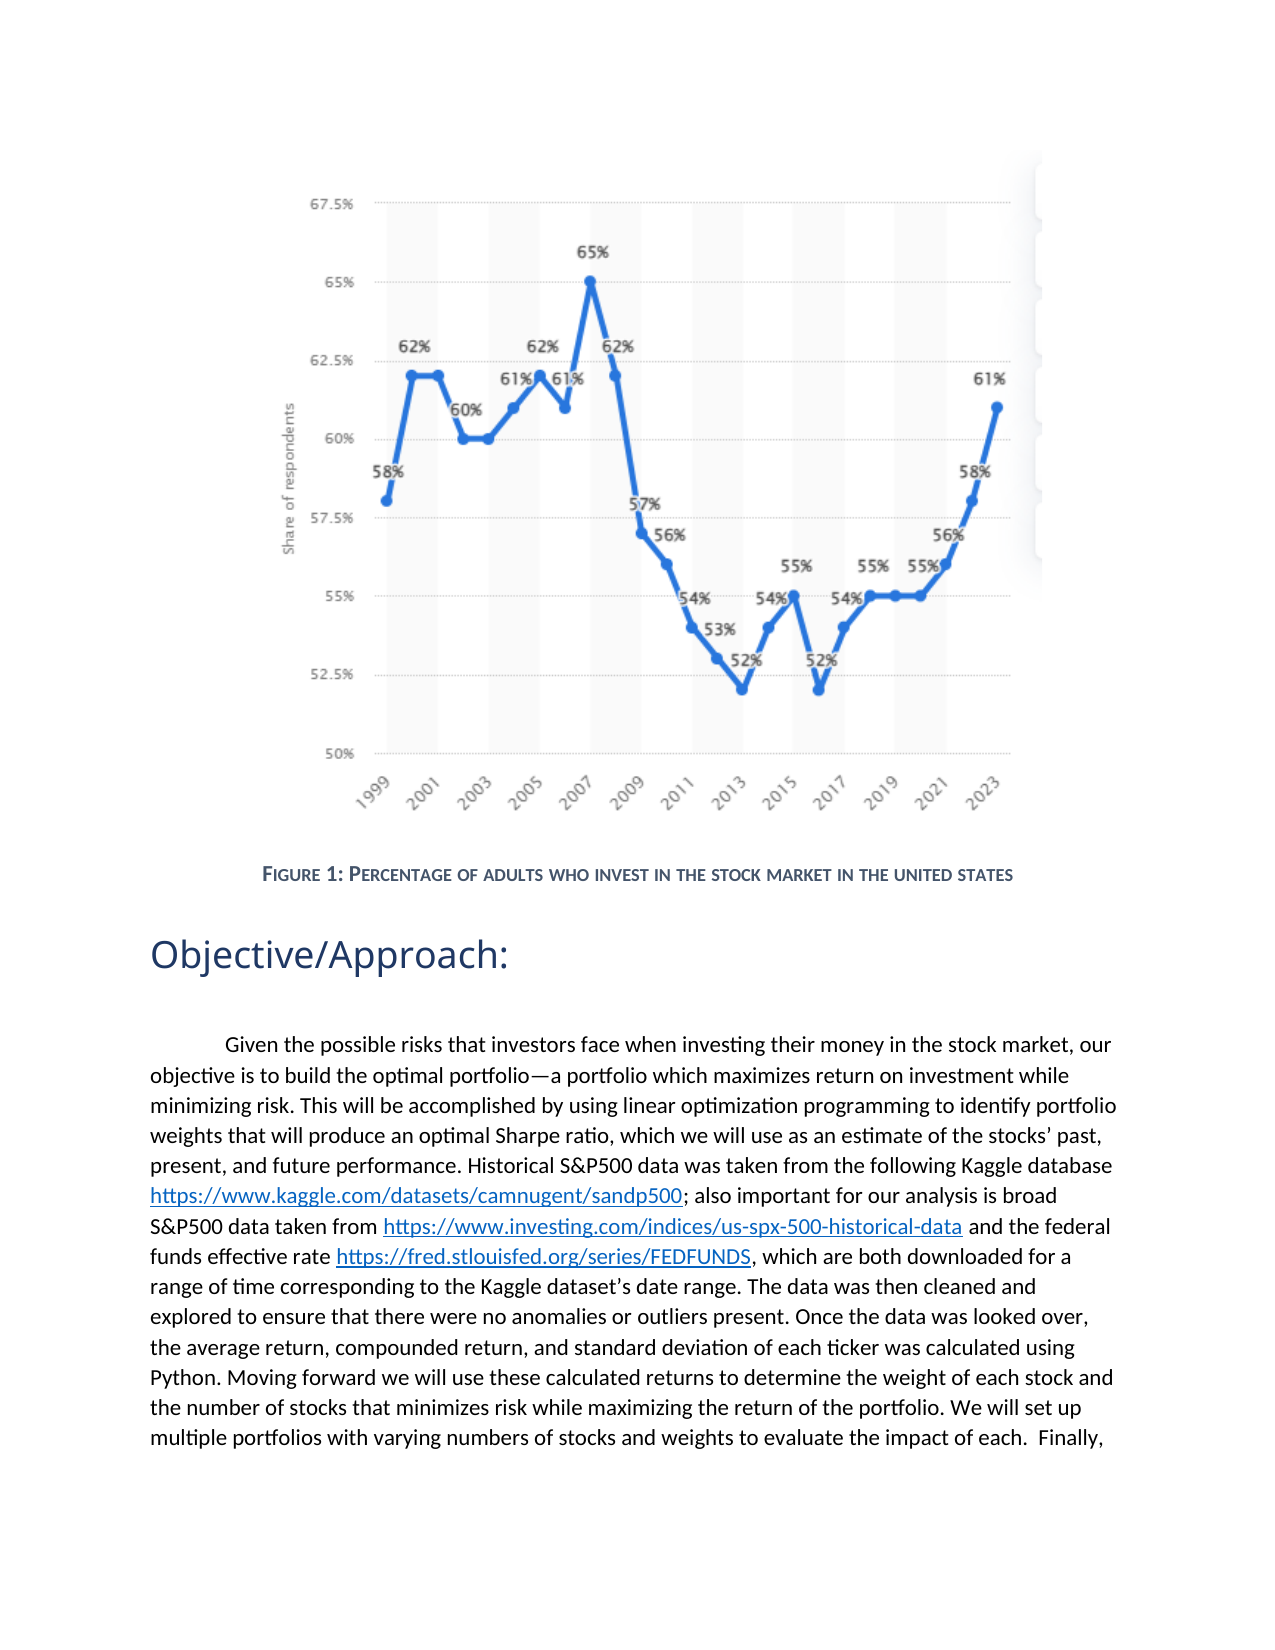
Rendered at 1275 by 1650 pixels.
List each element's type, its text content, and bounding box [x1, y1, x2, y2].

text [150, 1031, 1125, 1451]
picture [232, 150, 1043, 840]
subtitle Objective/Approach: [150, 928, 1125, 979]
